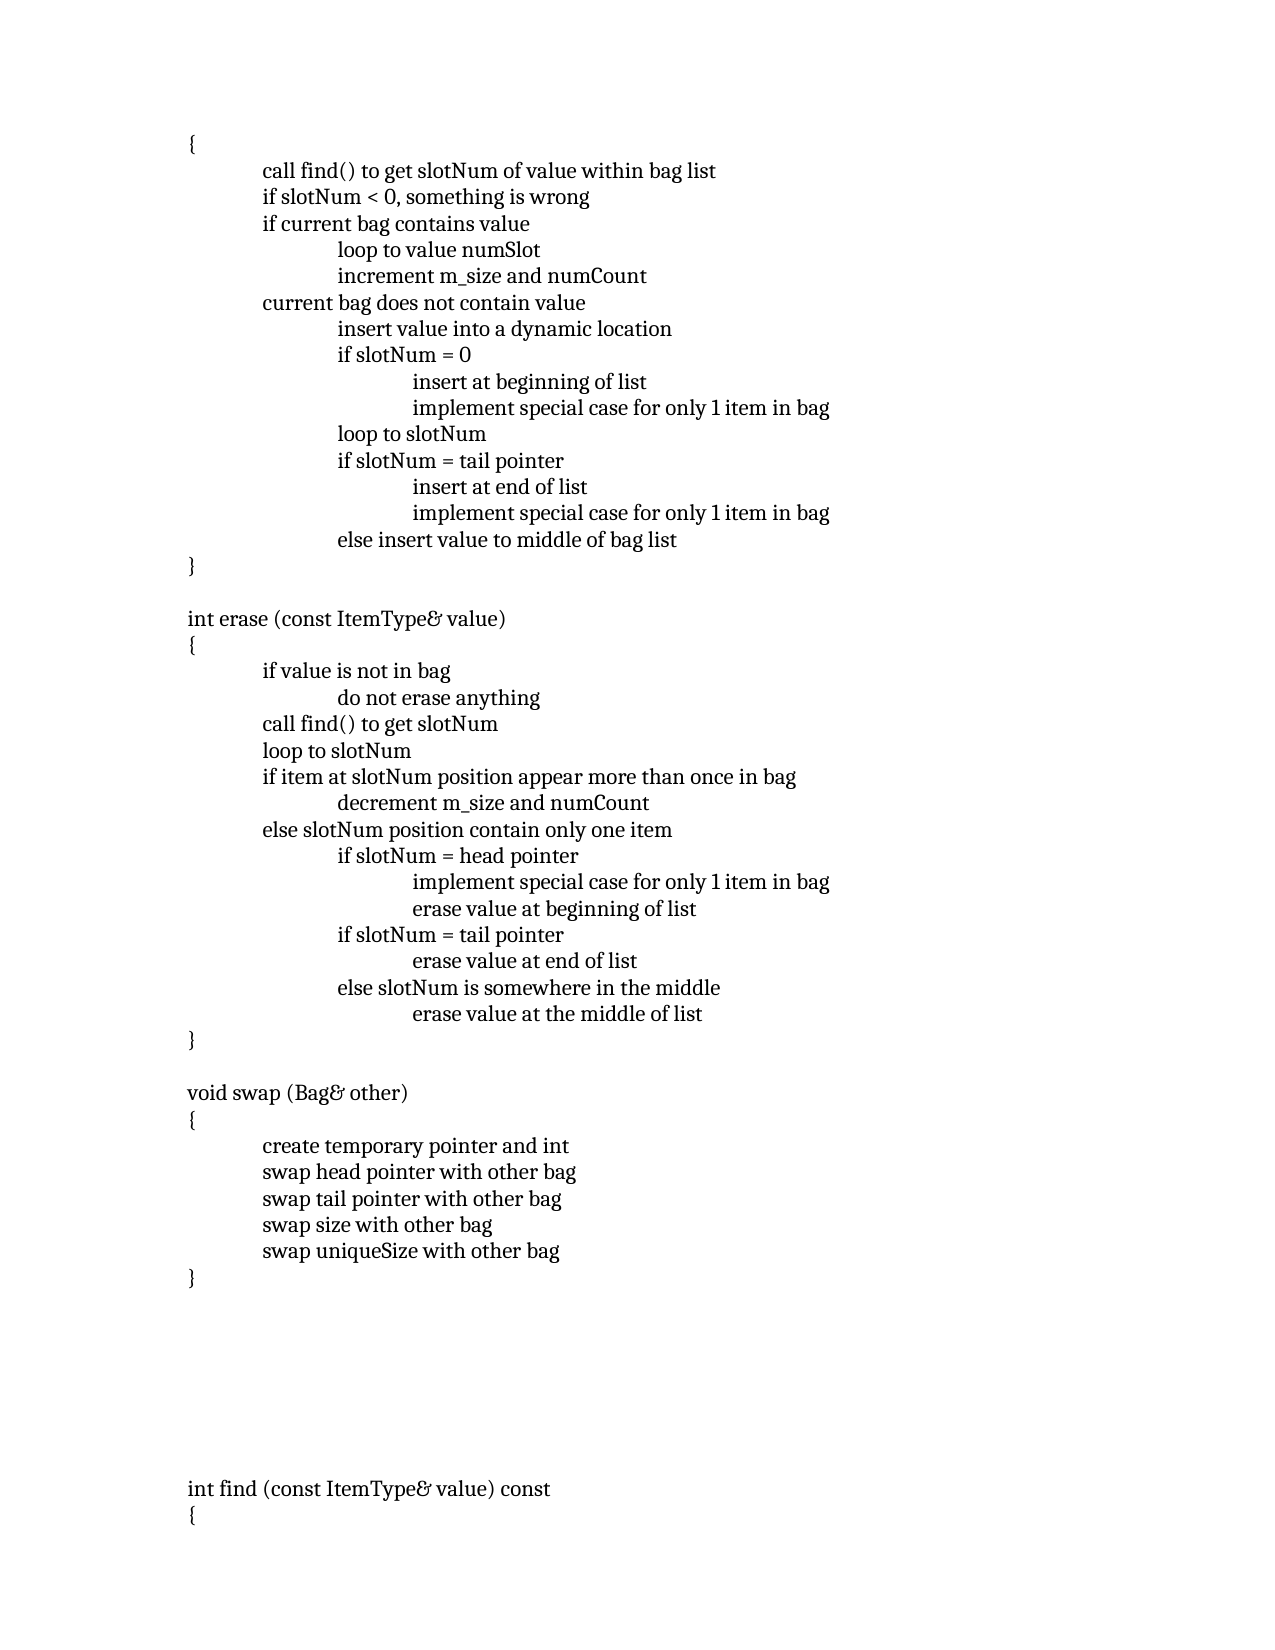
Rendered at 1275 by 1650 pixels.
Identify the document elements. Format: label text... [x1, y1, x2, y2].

text } [187, 1264, 1125, 1291]
text if slotNum = tail pointer [187, 922, 1125, 948]
text swap uniqueSize with other bag [187, 1238, 1125, 1264]
text swap head pointer with other bag [187, 1159, 1125, 1185]
text loop to value numSlot [187, 237, 1125, 263]
text { [187, 1502, 1125, 1528]
text } [187, 553, 1125, 579]
text erase value at end of list [187, 948, 1125, 974]
text call find() to get slotNum [187, 711, 1125, 737]
text { [187, 131, 1125, 158]
text else insert value to middle of bag list [187, 527, 1125, 553]
text { [187, 632, 1125, 658]
text loop to slotNum [187, 737, 1125, 764]
text swap tail pointer with other bag [187, 1185, 1125, 1212]
text if value is not in bag [187, 658, 1125, 685]
text void swap (Bag& other) [187, 1080, 1125, 1106]
text loop to slotNum [187, 421, 1125, 447]
text int erase (const ItemType& value) [187, 606, 1125, 632]
text if slotNum = tail pointer [187, 447, 1125, 474]
text if slotNum = 0 [187, 342, 1125, 368]
text if slotNum = head pointer [187, 843, 1125, 869]
text do not erase anything [187, 685, 1125, 711]
text { [187, 1106, 1125, 1133]
text implement special case for only 1 item in bag [187, 395, 1125, 421]
text insert at beginning of list [187, 368, 1125, 395]
text current bag does not contain value [187, 289, 1125, 316]
text insert value into a dynamic location [187, 316, 1125, 342]
text } [187, 1027, 1125, 1054]
text call find() to get slotNum of value within bag list [187, 158, 1125, 184]
text increment m_size and numCount [262, 263, 1125, 289]
text else slotNum position contain only one item [187, 816, 1125, 843]
text implement special case for only 1 item in bag [187, 869, 1125, 896]
text if slotNum < 0, something is wrong [187, 184, 1125, 210]
text if current bag contains value [187, 210, 1125, 237]
text insert at end of list [187, 474, 1125, 500]
text if item at slotNum position appear more than once in bag [187, 764, 1125, 790]
text implement special case for only 1 item in bag [187, 500, 1125, 527]
text create temporary pointer and int [187, 1133, 1125, 1159]
text swap size with other bag [187, 1212, 1125, 1238]
text int find (const ItemType& value) const [187, 1475, 1125, 1502]
text decrement m_size and numCount [187, 790, 1125, 816]
text erase value at beginning of list [187, 896, 1125, 922]
text else slotNum is somewhere in the middle [187, 974, 1125, 1001]
text erase value at the middle of list [187, 1001, 1125, 1027]
